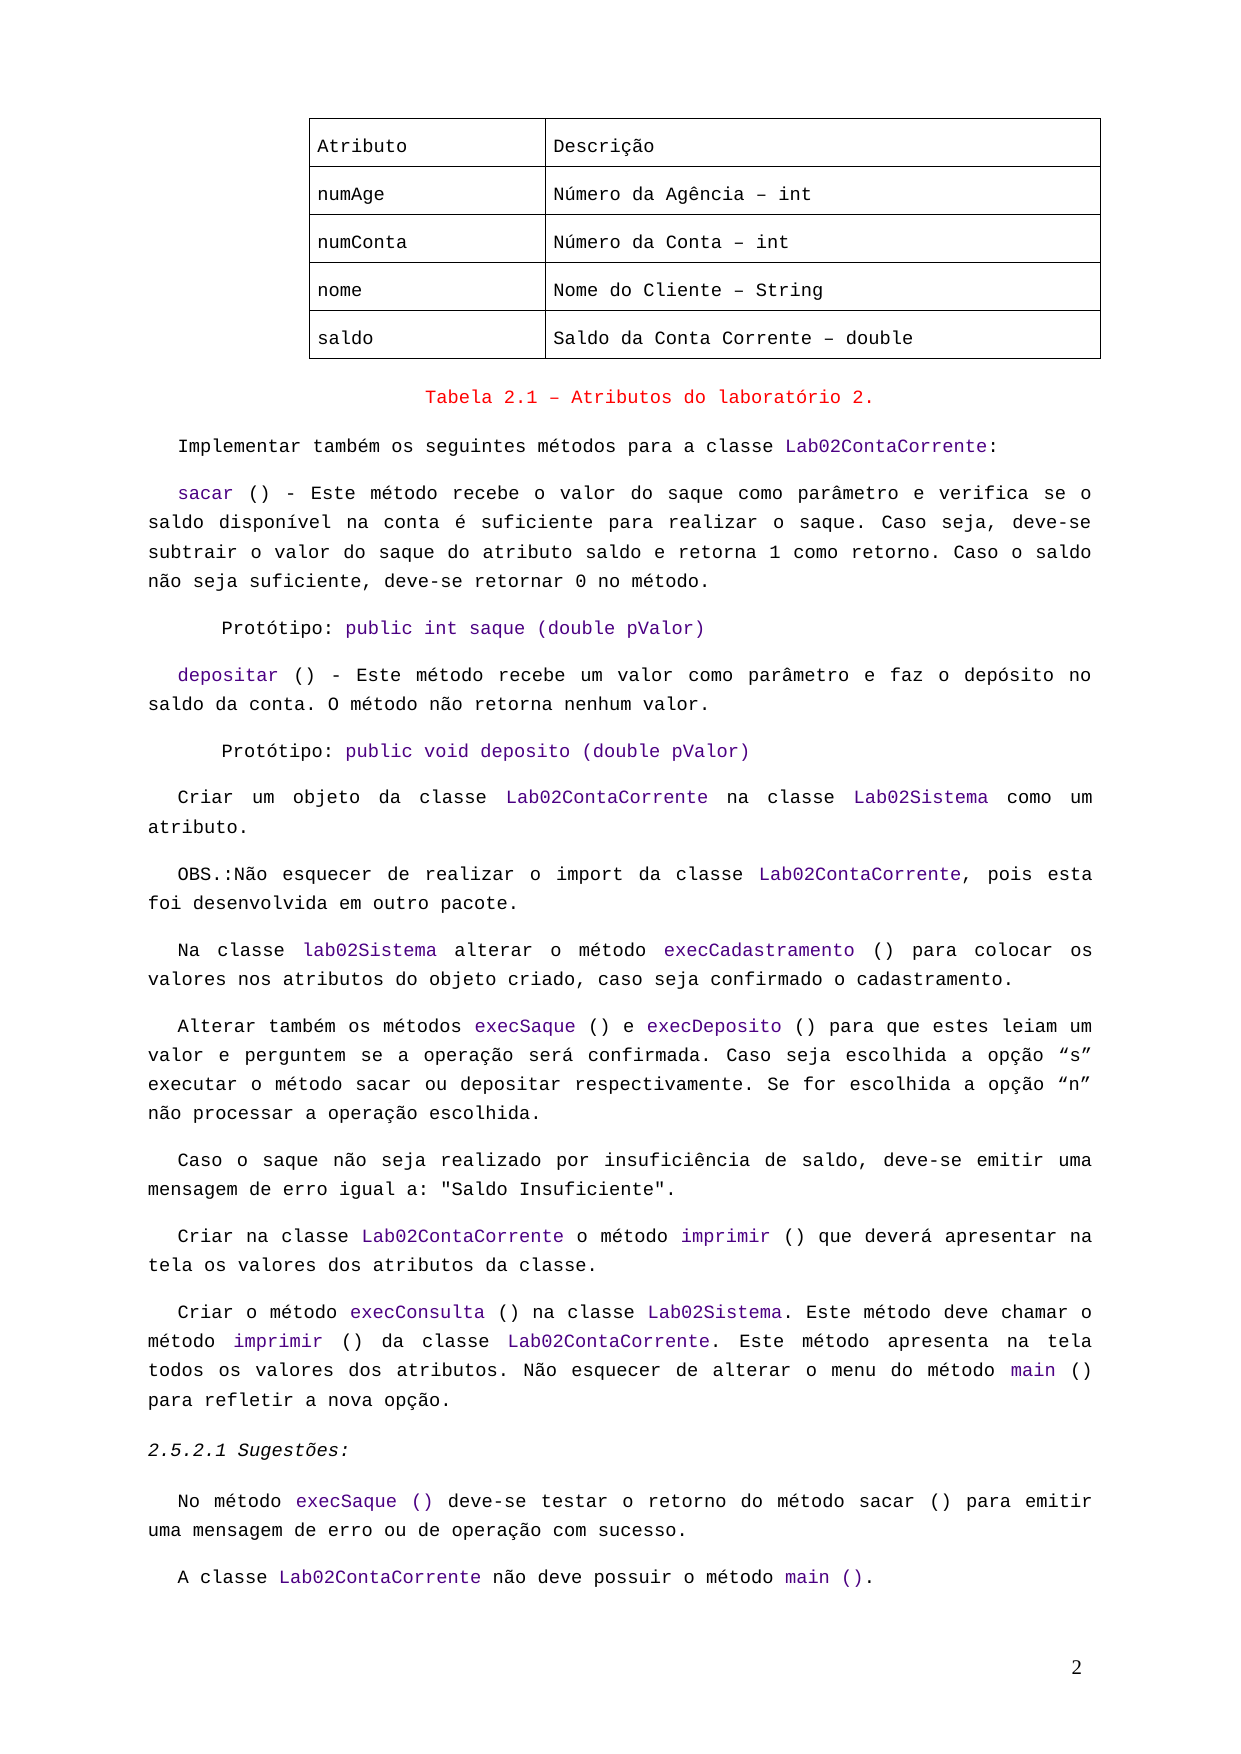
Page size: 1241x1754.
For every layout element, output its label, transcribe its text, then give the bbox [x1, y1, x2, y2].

text Na classe lab02Sistema alterar o método execCadastramento () para colocar os valores nos atributos do objeto criado, caso seja confirmado o cadastramento. [148, 932, 1092, 991]
table_cell nome [310, 263, 545, 310]
text sacar () - Este método recebe o valor do saque como parâmetro e verifica se o saldo disponível na conta é suficiente para realizar o saque. Caso seja, deve-se subtrair o valor do saque do atributo saldo e retorna 1 como retorno. Caso o saldo não seja suficiente, deve-se retornar 0 no método. [148, 476, 1092, 593]
text No método execSaque () deve-se testar o retorno do método sacar () para emitir uma mensagem de erro ou de operação com sucesso. [148, 1484, 1092, 1542]
text Protótipo: public int saque (double pValor) [148, 611, 1092, 640]
text Criar o método execConsulta () na classe Lab02Sistema. Este método deve chamar o método imprimir () da classe Lab02ContaCorrente. Este método apresenta na tela todos os valores dos atributos. Não esquecer de alterar o menu do método main () para refletir a nova opção. [148, 1295, 1092, 1412]
text Protótipo: public void deposito (double pValor) [148, 733, 1092, 763]
text Alterar também os métodos execSaque () e execDeposito () para que estes leiam um valor e perguntem se a operação será confirmada. Caso seja escolhida a opção “s” executar o método sacar ou depositar respectivamente. Se for escolhida a opção “n” não processar a operação escolhida. [148, 1008, 1092, 1125]
table_header Atributo [310, 119, 545, 166]
text Criar na classe Lab02ContaCorrente o método imprimir () que deverá apresentar na tela os valores dos atributos da classe. [148, 1219, 1092, 1277]
text Implementar também os seguintes métodos para a classe Lab02ContaCorrente: [148, 429, 1092, 458]
table_cell Número da Agência – int [546, 167, 1100, 214]
text depositar () - Este método recebe um valor como parâmetro e faz o depósito no saldo da conta. O método não retorna nenhum valor. [148, 657, 1092, 716]
table_cell saldo [310, 311, 545, 358]
text 2.5.2.1 Sugestões: [148, 1441, 1092, 1462]
text Tabela 2.1 – Atributos do laboratório 2. [207, 388, 1092, 409]
table_cell numAge [310, 167, 545, 214]
table_cell Saldo da Conta Corrente – double [546, 311, 1100, 358]
table_header Descrição [546, 119, 1100, 166]
table_cell Número da Conta – int [546, 215, 1100, 262]
table_cell Nome do Cliente – String [546, 263, 1100, 310]
text Criar um objeto da classe Lab02ContaCorrente na classe Lab02Sistema como um atributo. [148, 780, 1092, 839]
table_cell numConta [310, 215, 545, 262]
text A classe Lab02ContaCorrente não deve possuir o método main (). [148, 1560, 1092, 1589]
text OBS.:Não esquecer de realizar o import da classe Lab02ContaCorrente, pois esta foi desenvolvida em outro pacote. [148, 856, 1092, 915]
text Caso o saque não seja realizado por insuficiência de saldo, deve-se emitir uma mensagem de erro igual a: "Saldo Insuficiente". [148, 1143, 1092, 1201]
